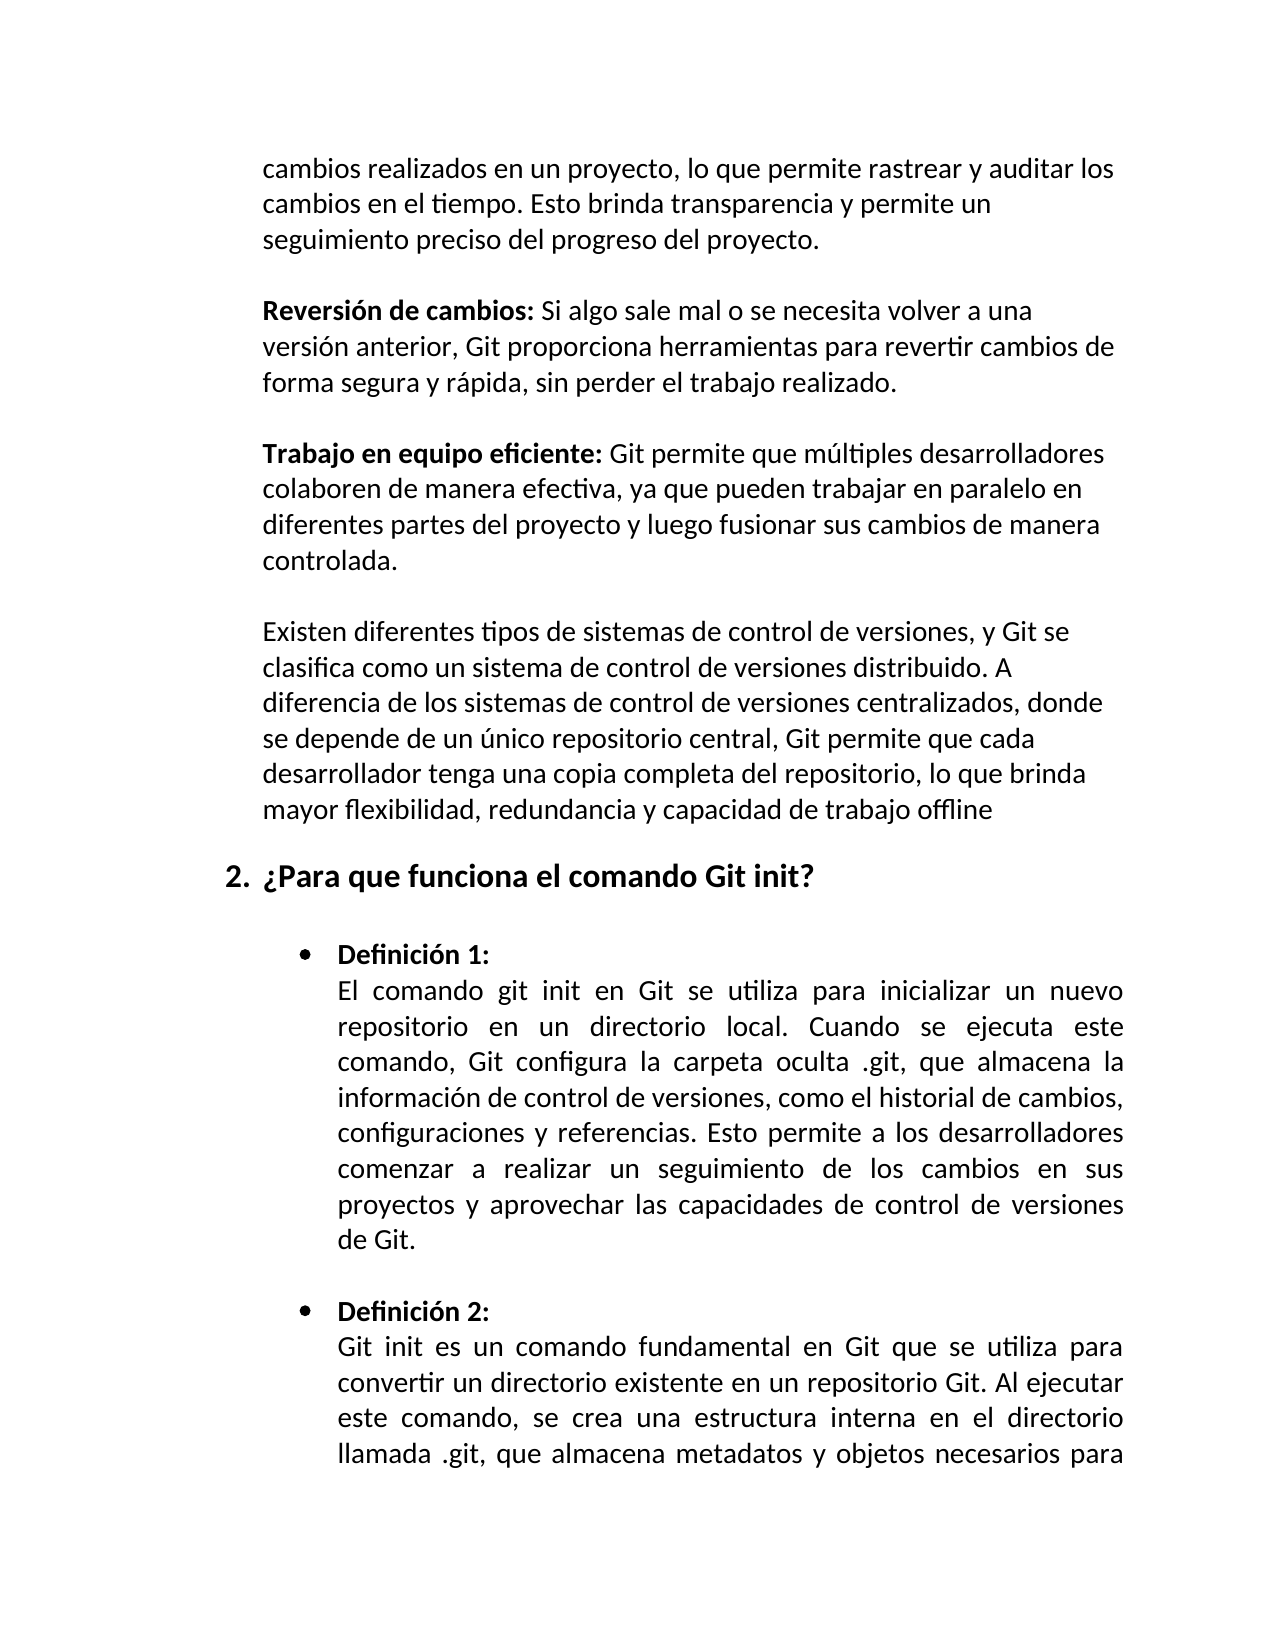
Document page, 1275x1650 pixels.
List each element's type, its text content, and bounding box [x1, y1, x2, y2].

list Trabajo en equipo eficiente: Git permite que múltiples desarrolladores colaboren de manera efectiva, ya que pueden trabajar en paralelo en diferentes partes del proyecto y luego fusionar sus cambios de manera controlada. [262, 435, 1125, 577]
list ¿Para que funciona el comando Git init? [225, 855, 1125, 896]
list Definición 2: [300, 1293, 1125, 1328]
list Definición 1: [300, 936, 1125, 972]
list Existen diferentes tipos de sistemas de control de versiones, y Git se clasifica como un sistema de control de versiones distribuido. A diferencia de los sistemas de control de versiones centralizados, donde se depende de un único repositorio central, Git permite que cada desarrollador tenga una copia completa del repositorio, lo que brinda mayor flexibilidad, redundancia y capacidad de trabajo offline [262, 613, 1125, 827]
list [337, 1328, 1125, 1471]
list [262, 150, 1125, 257]
list El comando git init en Git se utiliza para inicializar un nuevo repositorio en un directorio local. Cuando se ejecuta este comando, Git configura la carpeta oculta .git, que almacena la información de control de versiones, como el historial de cambios, configuraciones y referencias. Esto permite a los desarrolladores comenzar a realizar un seguimiento de los cambios en sus proyectos y aprovechar las capacidades de control de versiones de Git. [337, 972, 1125, 1257]
list Reversión de cambios: Si algo sale mal o se necesita volver a una versión anterior, Git proporciona herramientas para revertir cambios de forma segura y rápida, sin perder el trabajo realizado. [262, 292, 1125, 399]
